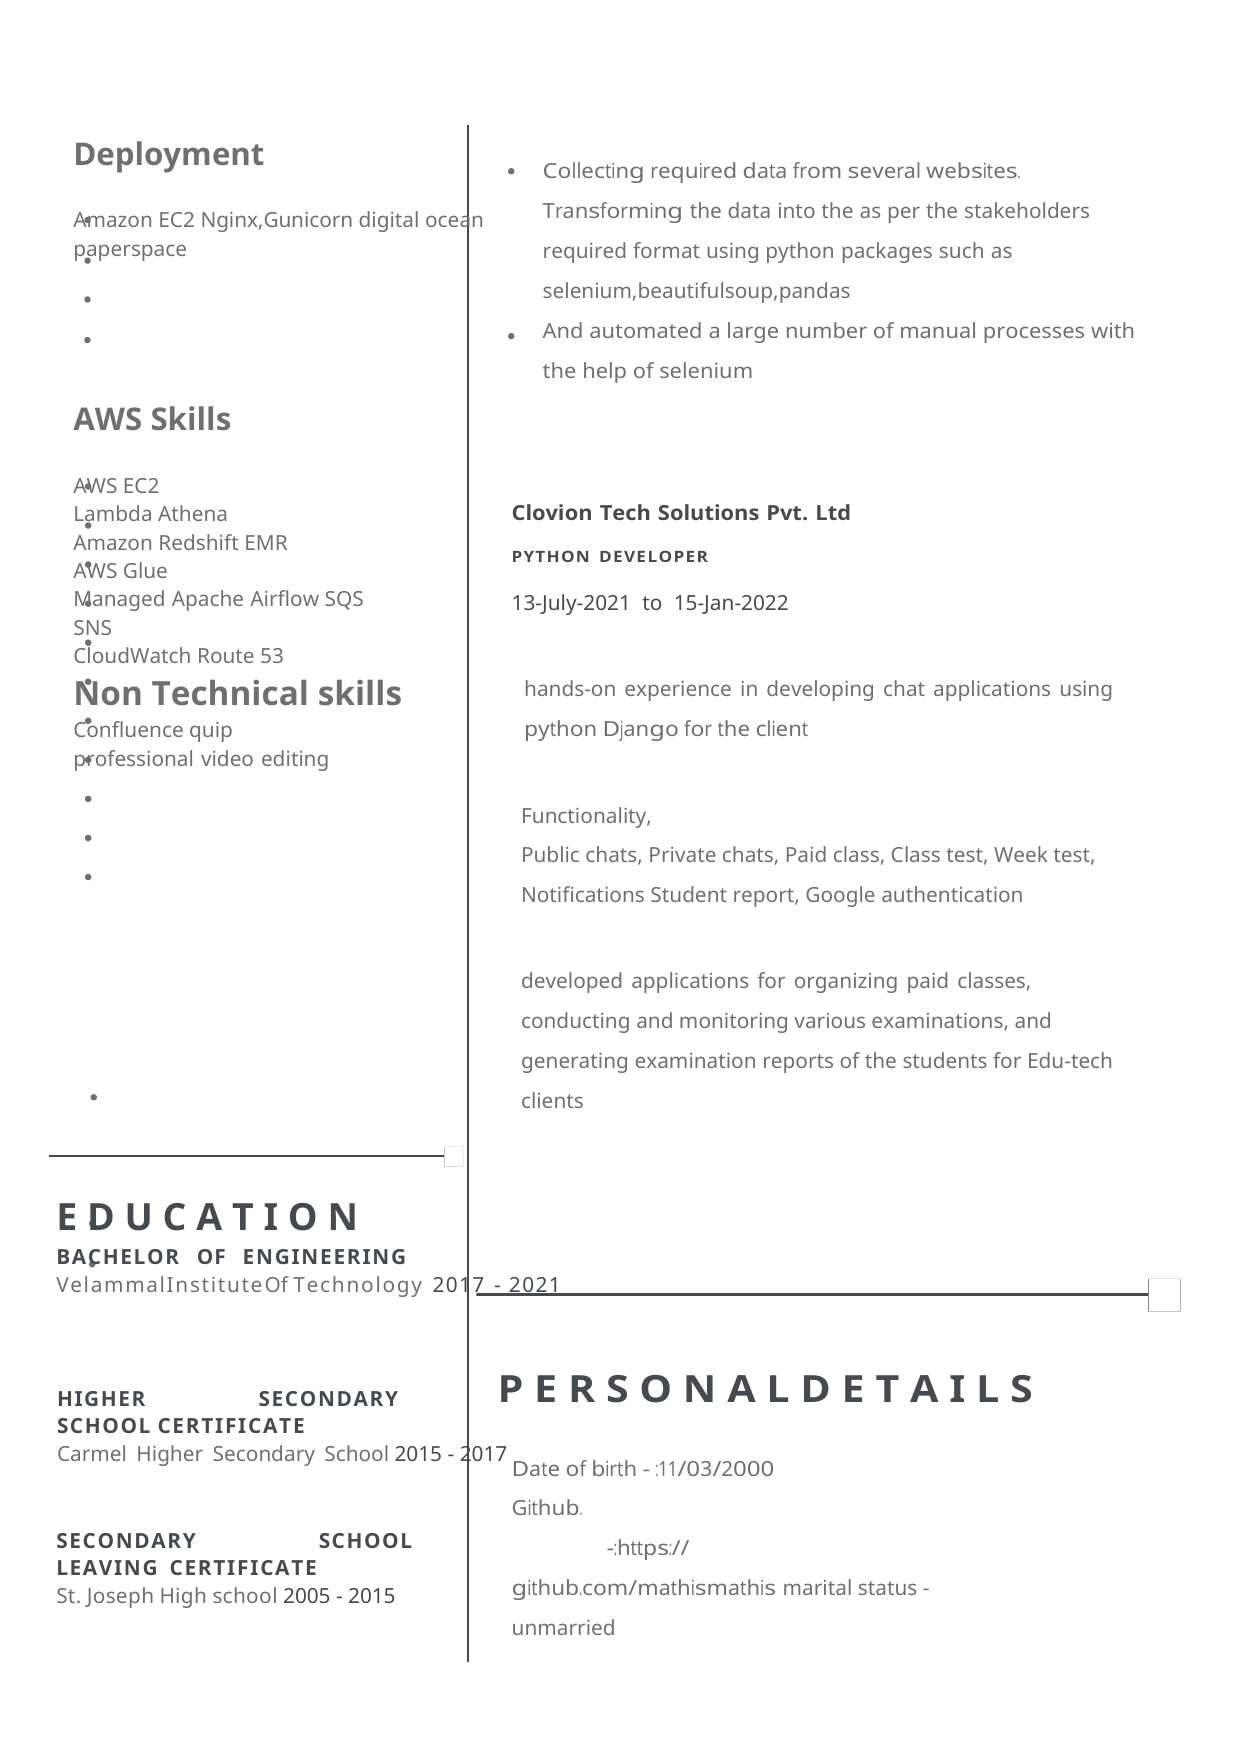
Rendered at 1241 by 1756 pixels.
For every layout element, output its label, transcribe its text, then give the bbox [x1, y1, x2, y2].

text Public chats, Private chats, Paid class, Class test, Week test, Notifications Student report, Google authentication [521, 840, 1150, 908]
text developed applications for organizing paid classes, conducting and monitoring various examinations, and generating examination reports of the students for Edu-tech clients [521, 966, 1132, 1114]
text Collecting required data from several websites. Transforming the data into the as per the stakeholders required format using python packages such as selenium,beautifulsoup,pandas [542, 156, 1150, 304]
text Functionality, [521, 801, 1178, 830]
text Date of birth - :11/03/2000 [511, 1454, 1178, 1483]
subtitle Clovion Tech Solutions Pvt. Ltd [511, 498, 1178, 527]
text PYTHON DEVELOPER [511, 546, 1178, 567]
text And automated a large number of manual processes with the help of selenium [542, 316, 1150, 384]
text 13-July-2021 to 15-Jan-2022 [511, 588, 1178, 616]
subtitle P E R S O N A L D E T A I L S [497, 1362, 1178, 1413]
text Github. -:https://github.com/mathismathis marital status - unmarried [511, 1493, 947, 1642]
text hands-on experience in developing chat applications using python Django for the client [524, 674, 1150, 743]
